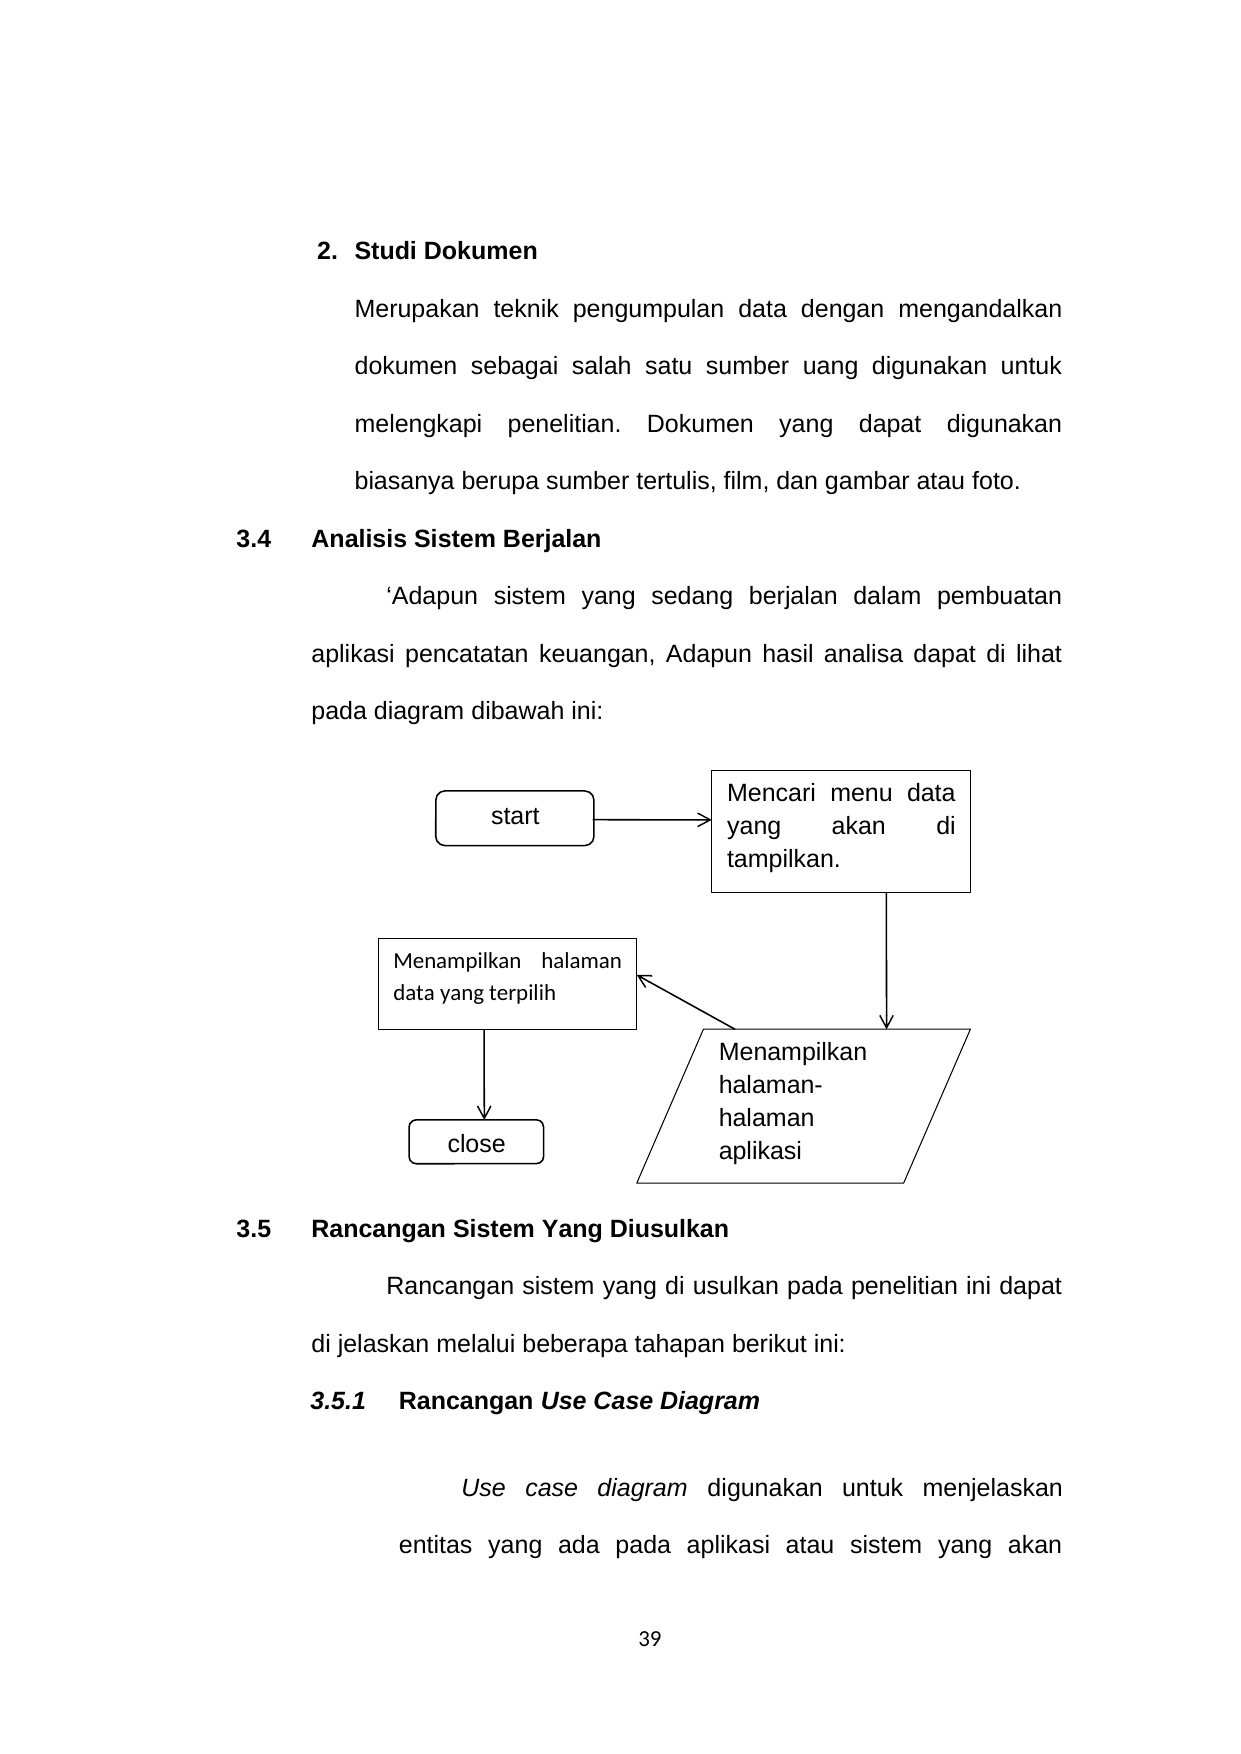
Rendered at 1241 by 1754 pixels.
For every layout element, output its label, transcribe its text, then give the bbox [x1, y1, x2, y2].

list Rancangan Sistem Yang Diusulkan [236, 1214, 1063, 1242]
list Studi Dokumen [317, 236, 1063, 265]
text ‘Adapun sistem yang sedang berjalan dalam pembuatan aplikasi pencatatan keuangan, Adapun hasil analisa dapat di lihat pada diagram dibawah ini: [311, 581, 1063, 725]
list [399, 1472, 1063, 1559]
list Merupakan teknik pengumpulan data dengan mengandalkan dokumen sebagai salah satu sumber uang digunakan untuk melengkapi penelitian. Dokumen yang dapat digunakan biasanya berupa sumber tertulis, film, dan gambar atau foto. [354, 294, 1063, 495]
list Analisis Sistem Berjalan [236, 524, 1063, 552]
list Rancangan sistem yang di usulkan pada penelitian ini dapat di jelaskan melalui beberapa tahapan berikut ini: [311, 1271, 1063, 1357]
list Rancangan Use Case Diagram [310, 1386, 1063, 1415]
